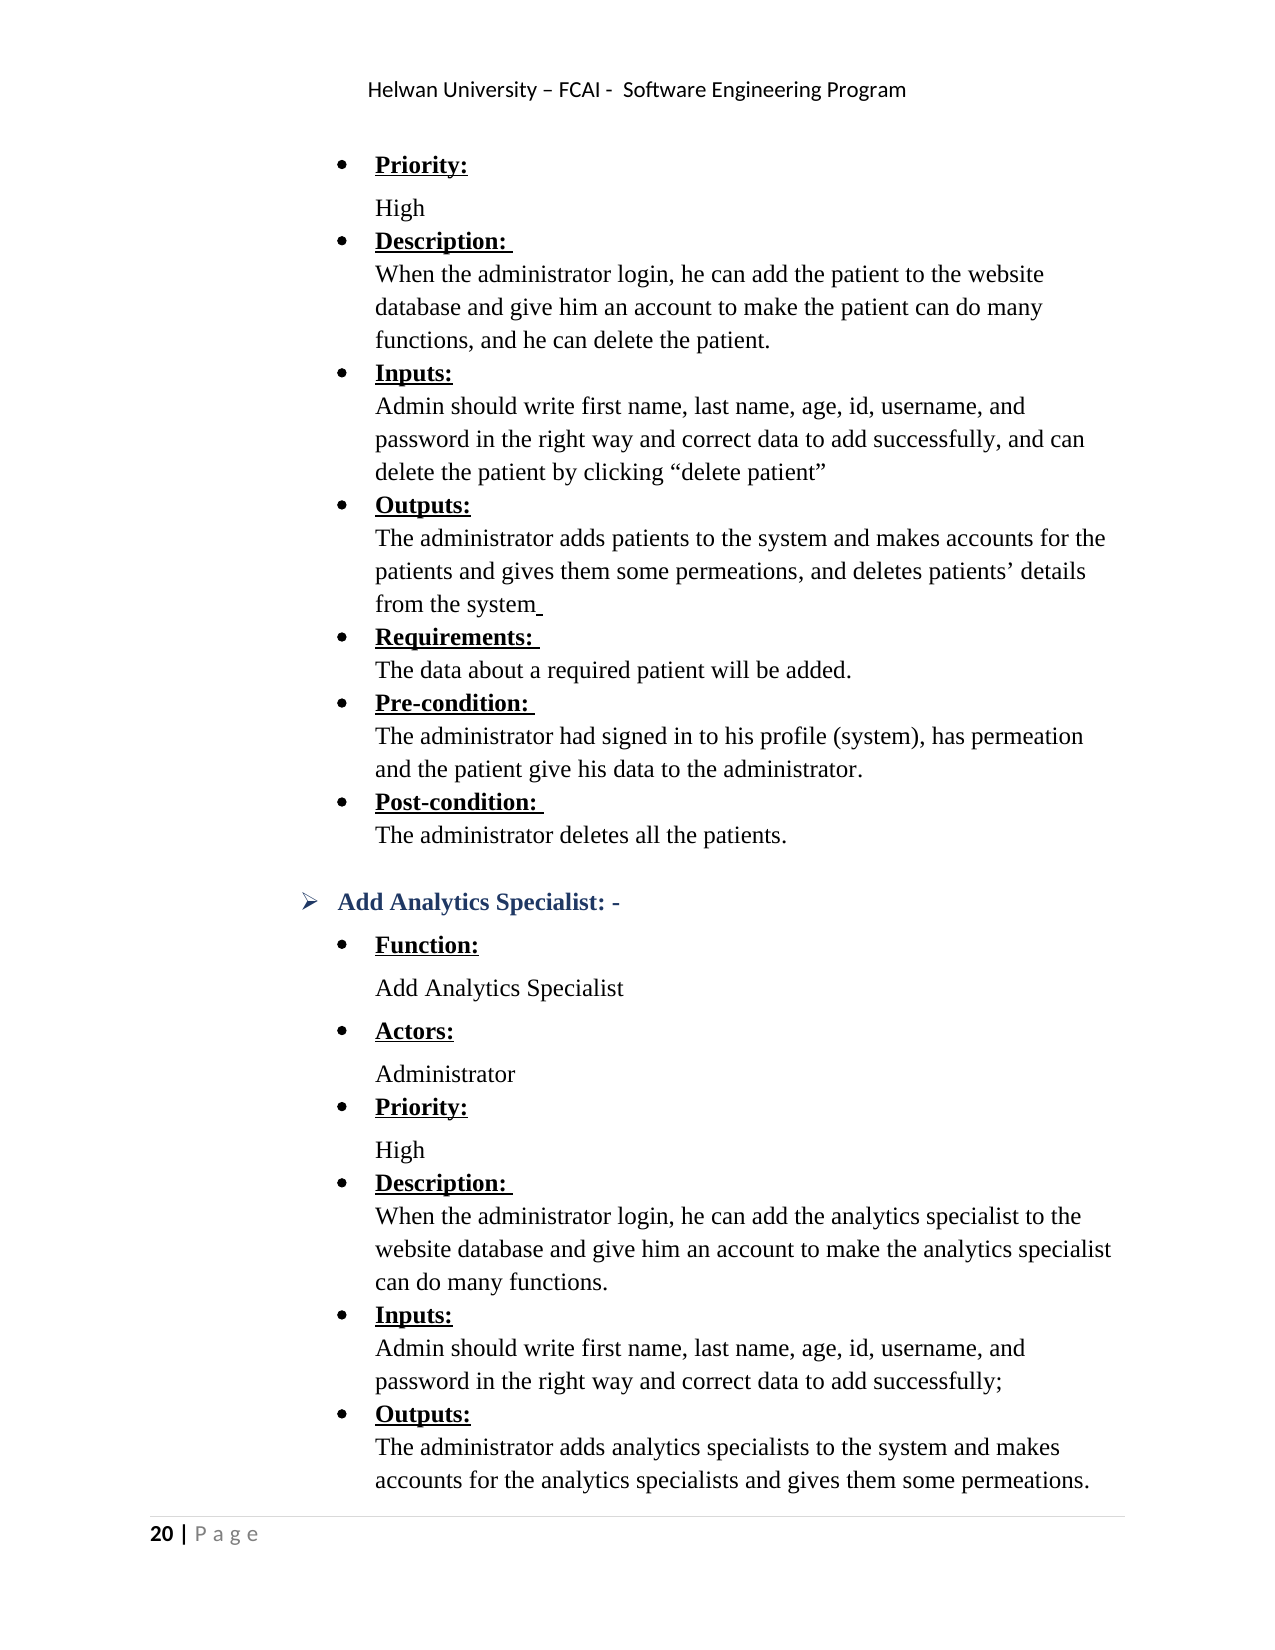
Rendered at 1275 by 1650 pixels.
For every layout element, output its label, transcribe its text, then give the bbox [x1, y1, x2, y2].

text The data about a required patient will be added. [300, 655, 1125, 684]
text High [300, 193, 1125, 222]
text When the administrator login, he can add the patient to the website database and give him an account to make the patient can do many functions, and he can delete the patient. [375, 259, 1125, 354]
text Add Analytics Specialist [300, 973, 1125, 1002]
list Priority: [337, 150, 1125, 179]
list Priority: [337, 1092, 1125, 1121]
text The administrator adds patients to the system and makes accounts for the patients and gives them some permeations, and deletes patients’ details from the system [375, 523, 1125, 618]
text The administrator adds analytics specialists to the system and makes accounts for the analytics specialists and gives them some permeations. [375, 1432, 1125, 1494]
list Inputs: [337, 1300, 1125, 1329]
list Pre-condition: [337, 688, 1125, 717]
text The administrator had signed in to his profile (system), has permeation and the patient give his data to the administrator. [375, 721, 1125, 783]
text The administrator deletes all the patients. [300, 821, 1125, 849]
text Administrator [300, 1059, 1125, 1088]
list Inputs: [337, 358, 1125, 387]
list Outputs: [337, 1399, 1125, 1428]
list Description: [337, 1168, 1125, 1197]
list Post-condition: [337, 787, 1125, 816]
text High [300, 1135, 1125, 1164]
list Description: [337, 226, 1125, 255]
text Add Analytics Specialist: - [300, 887, 1125, 915]
text Admin should write first name, last name, age, id, username, and password in the right way and correct data to add successfully; [375, 1333, 1125, 1395]
list Actors: [337, 1016, 1125, 1045]
list Requirements: [337, 622, 1125, 651]
list Outputs: [337, 490, 1125, 519]
text When the administrator login, he can add the analytics specialist to the website database and give him an account to make the analytics specialist can do many functions. [375, 1201, 1125, 1296]
text Admin should write first name, last name, age, id, username, and password in the right way and correct data to add successfully, and can delete the patient by clicking “delete patient” [375, 391, 1125, 486]
list Function: [337, 930, 1125, 958]
